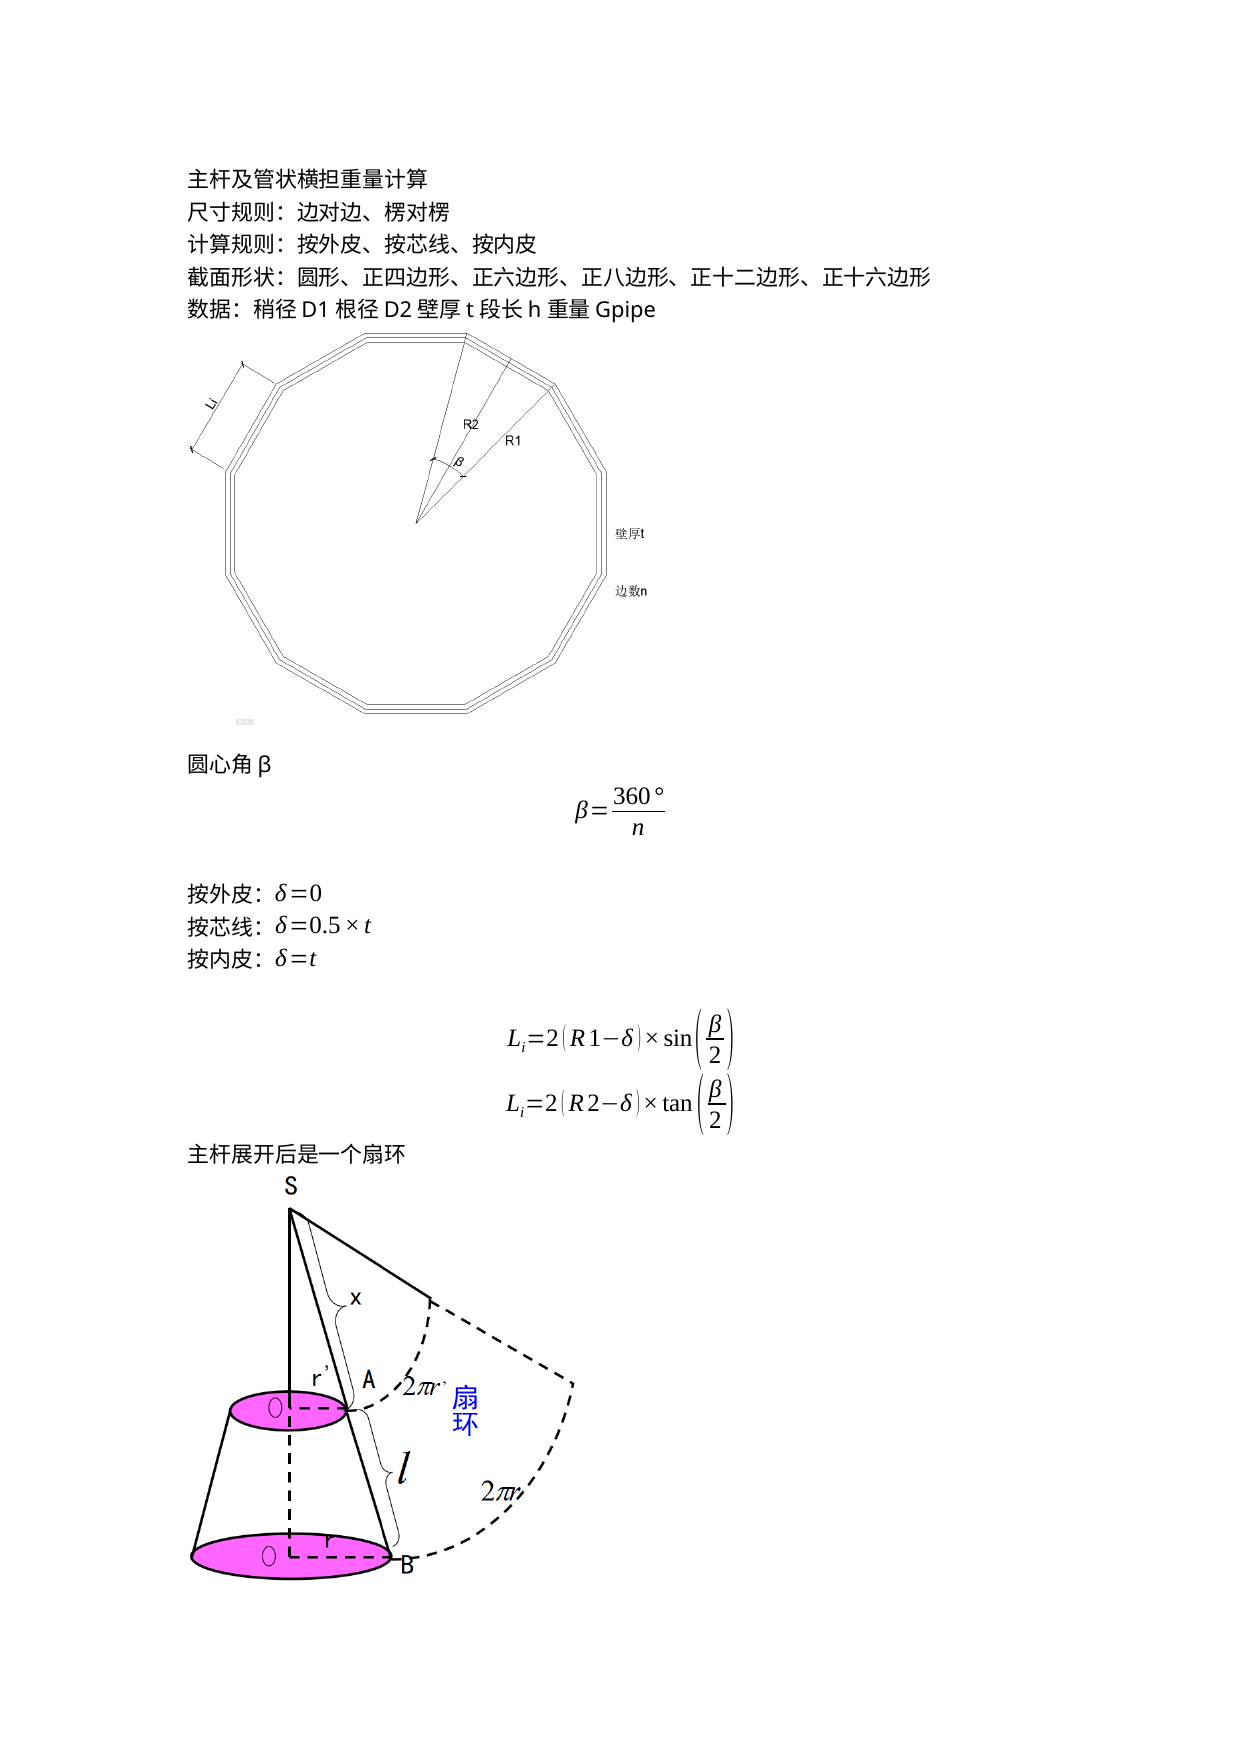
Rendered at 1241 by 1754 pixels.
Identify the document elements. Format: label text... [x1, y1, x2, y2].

text 主杆及管状横担重量计算 [187, 162, 1053, 194]
text 截面形状：圆形、正四边形、正六边形、正八边形、正十二边形、正十六边形 [187, 259, 1053, 292]
text 按内皮： [187, 942, 1053, 974]
picture [187, 1169, 579, 1584]
text 数据：稍径D1 根径D2 壁厚t 段长h 重量Gpipe [187, 292, 1053, 324]
picture [187, 324, 657, 725]
text 圆心角β [187, 747, 1053, 779]
text 尺寸规则：边对边、楞对楞 [187, 194, 1053, 227]
text 主杆展开后是一个扇环 [187, 1137, 1053, 1169]
text 按外皮： [187, 877, 1053, 909]
text 按芯线： [187, 909, 1053, 942]
text 计算规则：按外皮、按芯线、按内皮 [187, 227, 1053, 259]
